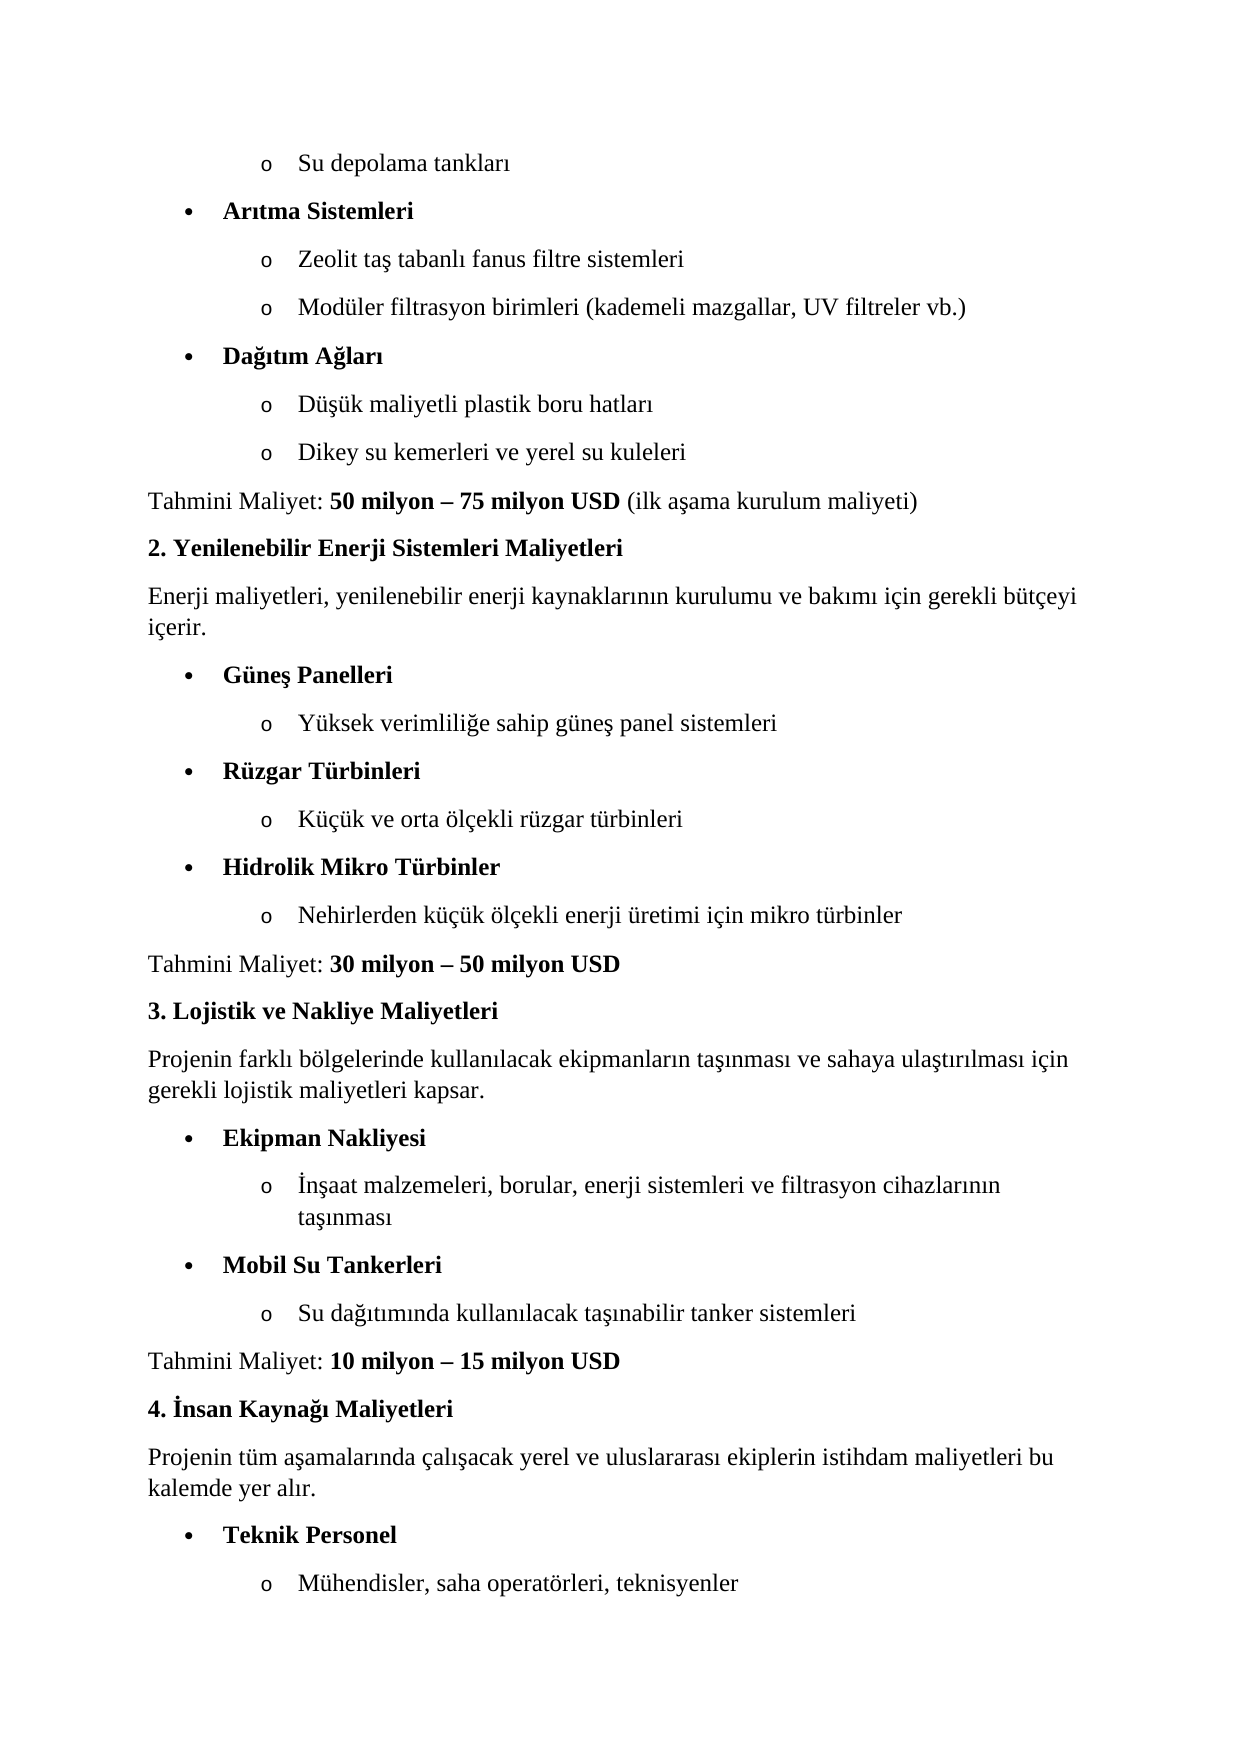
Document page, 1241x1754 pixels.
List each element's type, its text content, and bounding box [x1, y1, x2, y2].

list Zeolit taş tabanlı fanus filtre sistemleri [260, 244, 1093, 273]
list Modüler filtrasyon birimleri (kademeli mazgallar, UV filtreler vb.) [260, 292, 1093, 322]
list Güneş Panelleri [185, 660, 1093, 689]
list Su dağıtımında kullanılacak taşınabilir tanker sistemleri [260, 1298, 1093, 1327]
list Arıtma Sistemleri [185, 196, 1093, 225]
text Tahmini Maliyet: 30 milyon – 50 milyon USD [148, 949, 1093, 977]
text 2. Yenilenebilir Enerji Sistemleri Maliyetleri [148, 533, 1093, 562]
text Projenin farklı bölgelerinde kullanılacak ekipmanların taşınması ve sahaya ulaştırılması için gerekli lojistik maliyetleri kapsar. [148, 1044, 1093, 1104]
list Dikey su kemerleri ve yerel su kuleleri [260, 437, 1093, 467]
list Mobil Su Tankerleri [185, 1250, 1093, 1279]
list Ekipman Nakliyesi [185, 1123, 1093, 1152]
text Tahmini Maliyet: 50 milyon – 75 milyon USD (ilk aşama kurulum maliyeti) [148, 486, 1093, 514]
list Rüzgar Türbinleri [185, 756, 1093, 785]
text Tahmini Maliyet: 10 milyon – 15 milyon USD [148, 1346, 1093, 1375]
list Mühendisler, saha operatörleri, teknisyenler [260, 1568, 1093, 1598]
list Düşük maliyetli plastik boru hatları [260, 389, 1093, 418]
list Hidrolik Mikro Türbinler [185, 852, 1093, 881]
list Su depolama tankları [260, 148, 1093, 177]
list Yüksek verimliliğe sahip güneş panel sistemleri [260, 708, 1093, 737]
list Teknik Personel [185, 1521, 1093, 1549]
list Nehirlerden küçük ölçekli enerji üretimi için mikro türbinler [260, 900, 1093, 930]
text Projenin tüm aşamalarında çalışacak yerel ve uluslararası ekiplerin istihdam maliyetleri bu kalemde yer alır. [148, 1442, 1093, 1502]
list Dağıtım Ağları [185, 341, 1093, 370]
list Küçük ve orta ölçekli rüzgar türbinleri [260, 804, 1093, 833]
text Enerji maliyetleri, yenilenebilir enerji kaynaklarının kurulumu ve bakımı için gerekli bütçeyi içerir. [148, 581, 1093, 641]
text 4. İnsan Kaynağı Maliyetleri [148, 1394, 1093, 1423]
text 3. Lojistik ve Nakliye Maliyetleri [148, 996, 1093, 1025]
list İnşaat malzemeleri, borular, enerji sistemleri ve filtrasyon cihazlarının taşınması [260, 1171, 1093, 1231]
